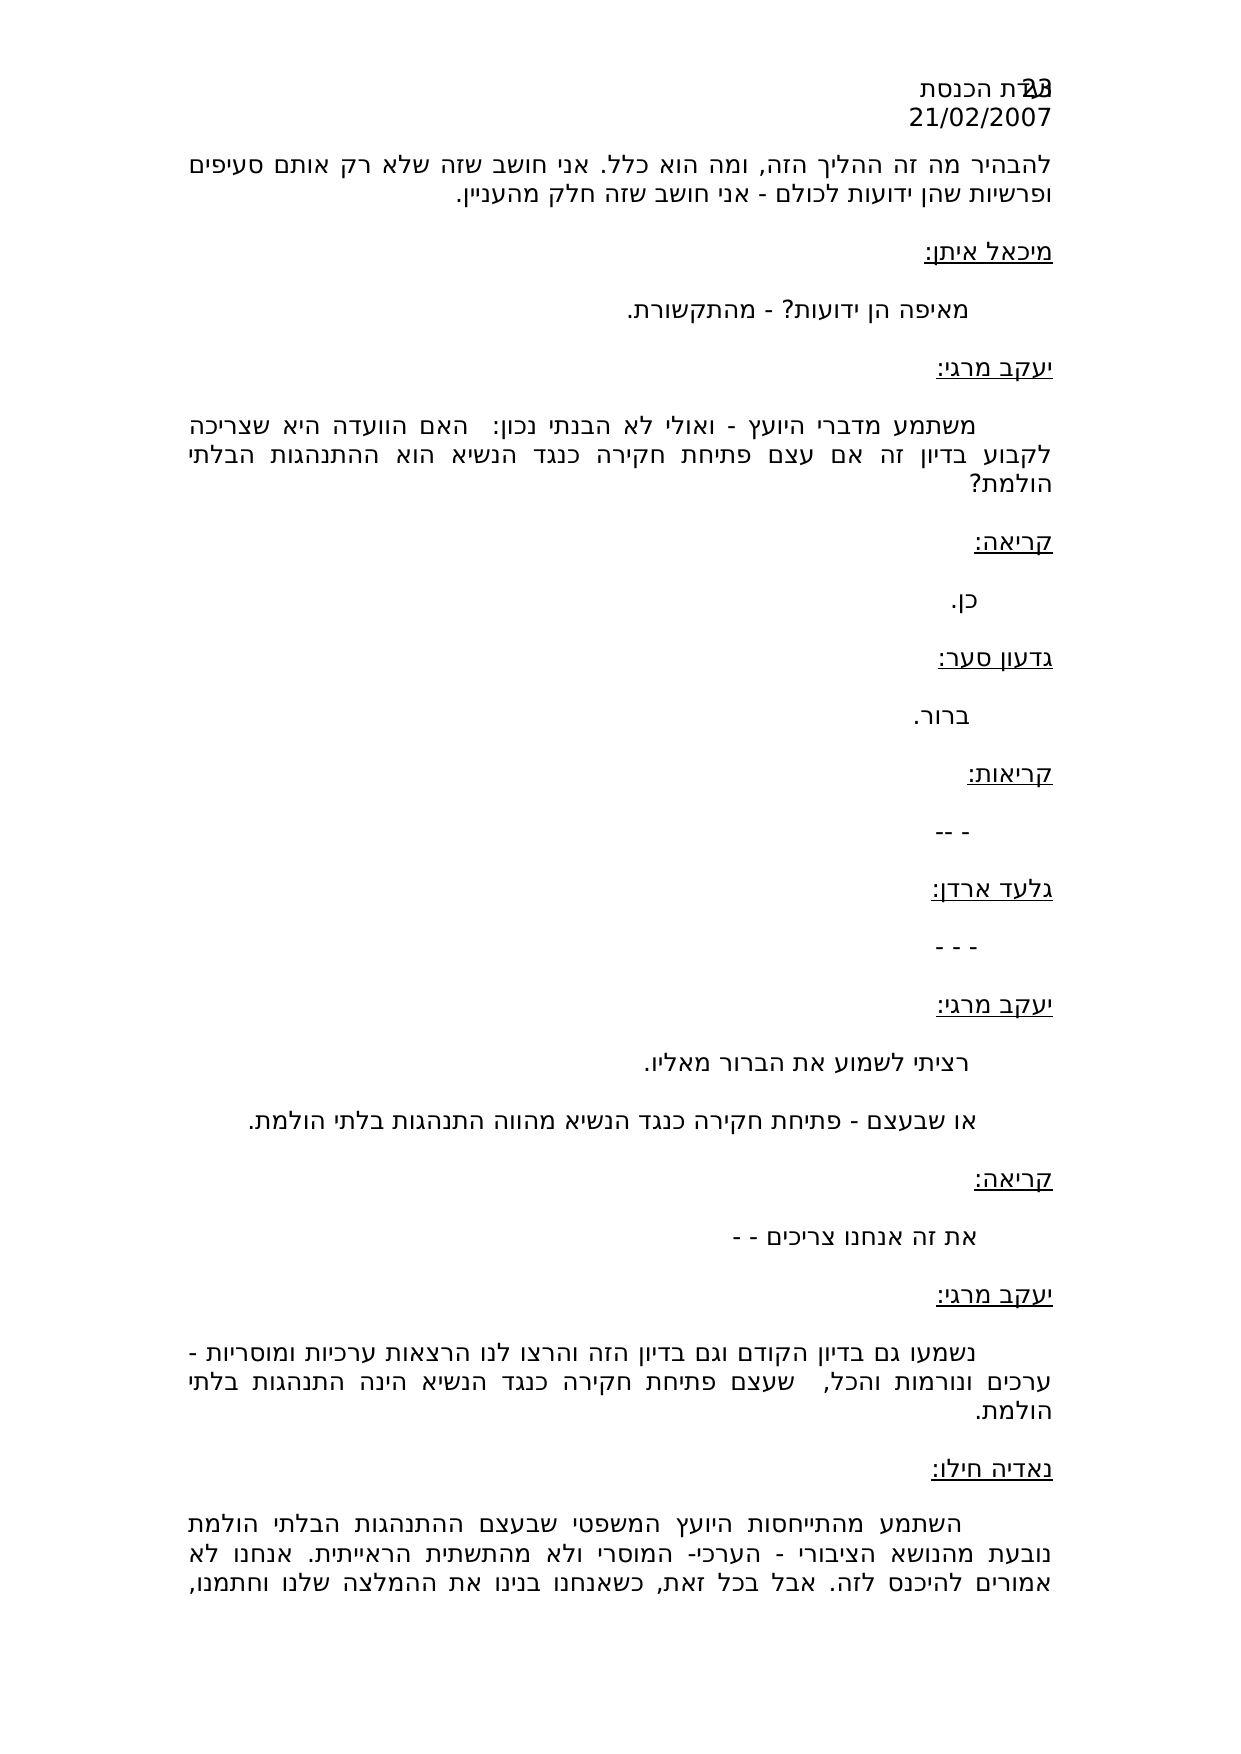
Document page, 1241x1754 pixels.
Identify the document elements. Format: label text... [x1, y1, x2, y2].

text רציתי לשמוע את הברור מאליו. [187, 1048, 1053, 1077]
text קריאה: [187, 1164, 1053, 1193]
text קריאות: [187, 759, 1053, 788]
text קריאה: [187, 527, 1053, 556]
text גדעון סער: [187, 643, 1053, 672]
text נשמעו גם בדיון הקודם וגם בדיון הזה והרצו לנו הרצאות ערכיות ומוסריות - ערכים ונורמות והכל, שעצם פתיחת חקירה כנגד הנשיא הינה התנהגות בלתי הולמת. [187, 1338, 1053, 1425]
text - -- [187, 817, 1053, 846]
text משתמע מדברי היועץ - ואולי לא הבנתי נכון: האם הוועדה היא שצריכה לקבוע בדיון זה אם עצם פתיחת חקירה כנגד הנשיא הוא ההתנהגות הבלתי הולמת? [187, 411, 1053, 498]
text את זה אנחנו צריכים - - [187, 1222, 1053, 1251]
text ברור. [187, 701, 1053, 730]
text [187, 1510, 1053, 1597]
text כן. [187, 585, 1053, 614]
subtitle נאדיה חילו: [187, 1454, 1053, 1483]
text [187, 150, 1053, 208]
text מאיפה הן ידועות? - מהתקשורת. [187, 295, 1053, 324]
text או שבעצם - פתיחת חקירה כנגד הנשיא מהווה התנהגות בלתי הולמת. [187, 1106, 1053, 1135]
text יעקב מרגי: [187, 990, 1053, 1019]
text גלעד ארדן: [187, 874, 1053, 904]
text יעקב מרגי: [187, 353, 1053, 382]
text - - - [187, 932, 1053, 962]
text מיכאל איתן: [187, 237, 1053, 266]
text יעקב מרגי: [187, 1280, 1053, 1309]
